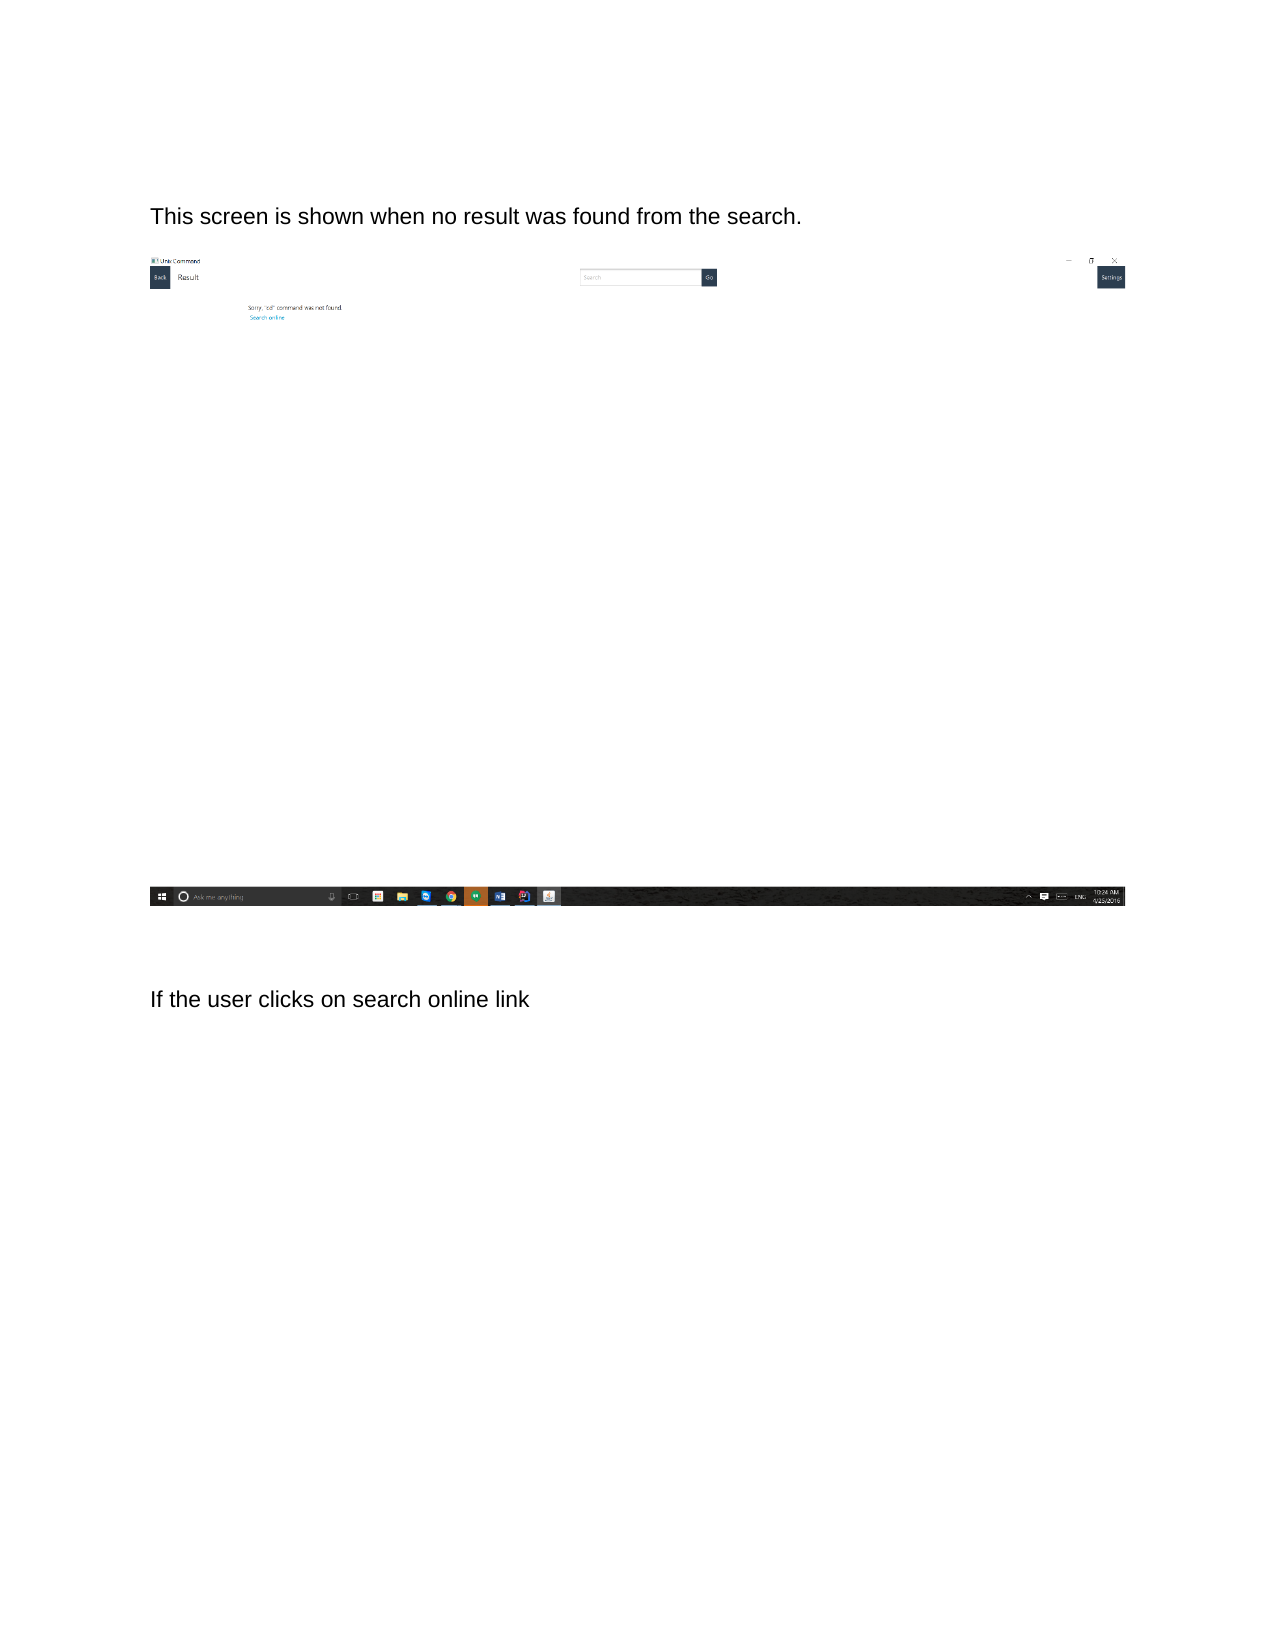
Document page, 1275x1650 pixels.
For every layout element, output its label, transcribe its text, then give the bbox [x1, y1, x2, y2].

text If the user clicks on search online link [150, 986, 1125, 1012]
picture [150, 255, 1125, 906]
text This screen is shown when no result was found from the search. [150, 203, 1125, 229]
